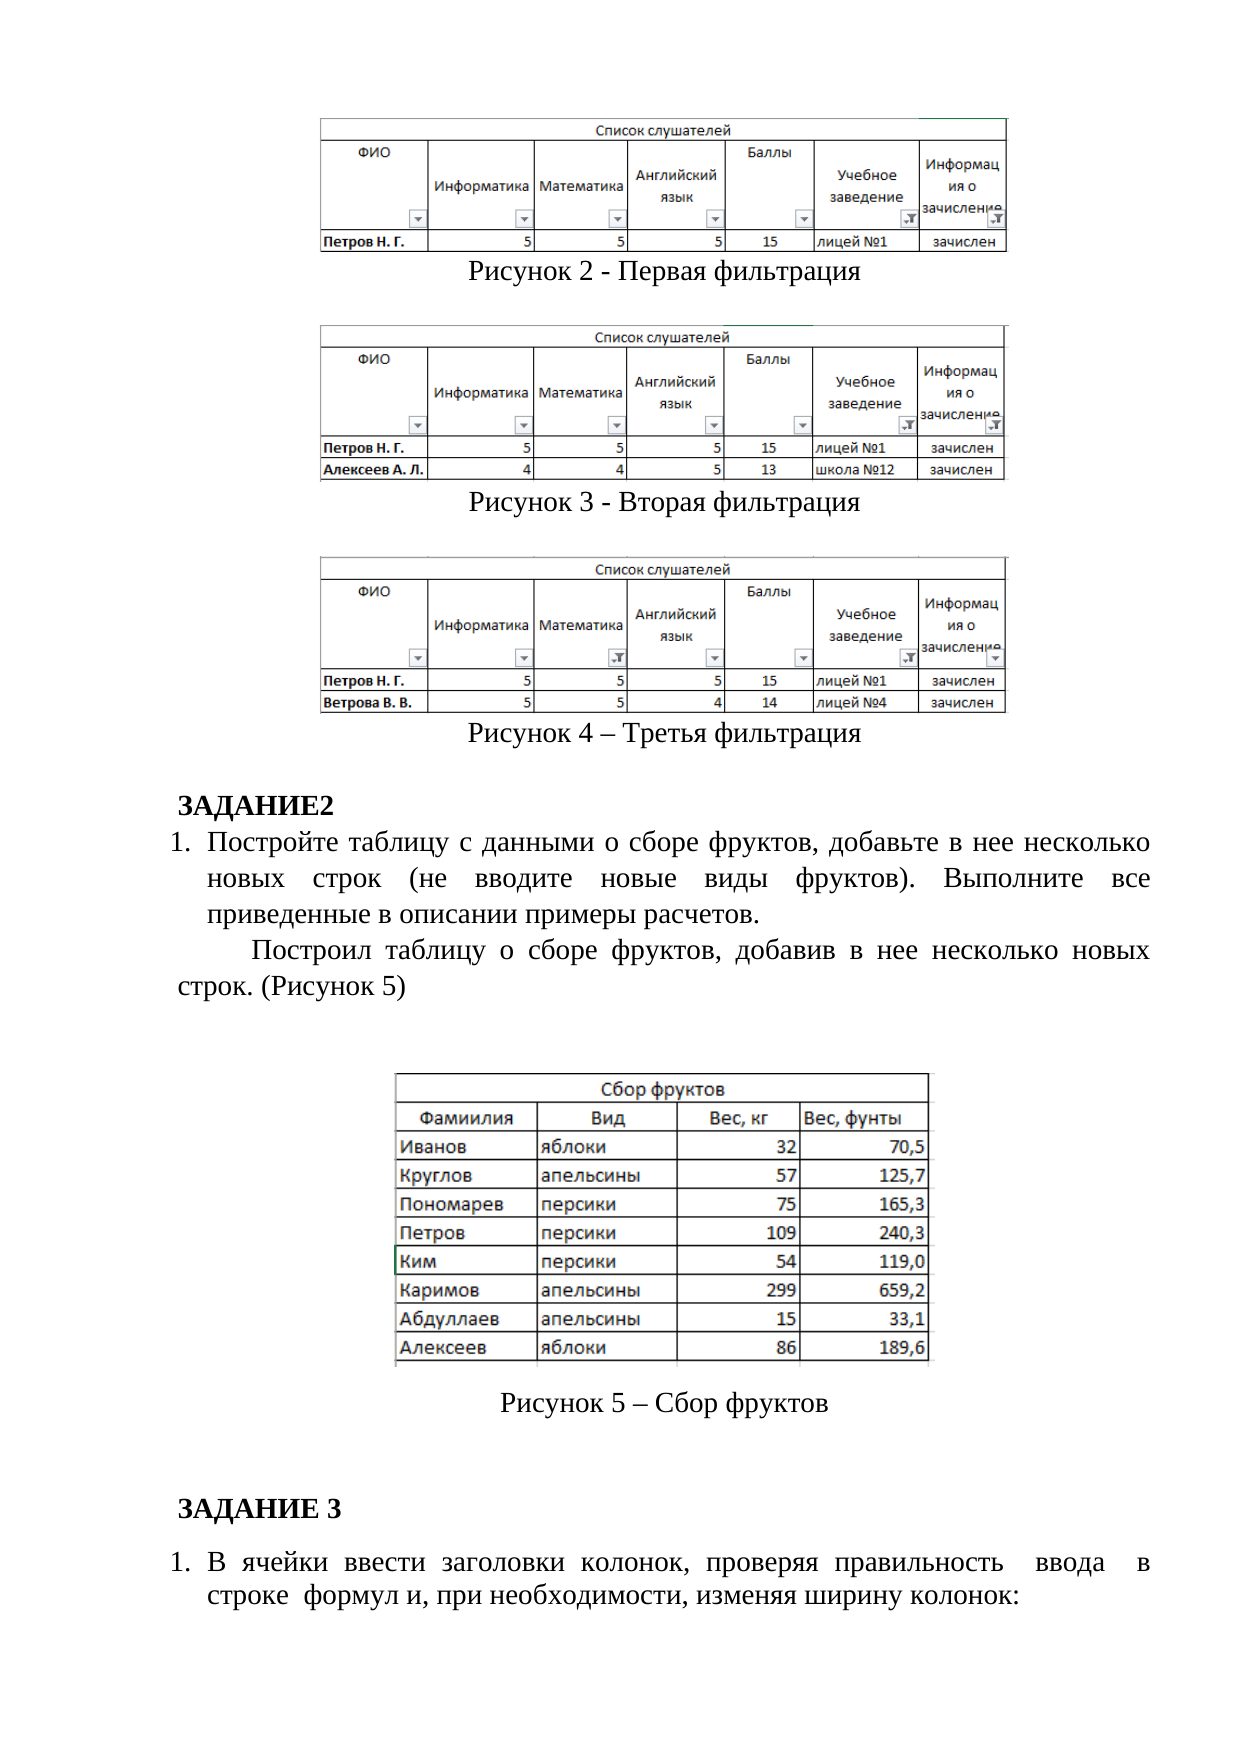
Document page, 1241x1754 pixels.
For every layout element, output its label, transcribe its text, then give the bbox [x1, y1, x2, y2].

list Рисунок 4 – Третья фильтрация [177, 715, 1152, 749]
list В ячейки ввести заголовки колонок, проверяя правильность ввода в строке формул и, при необходимости, изменяя ширину колонок: [169, 1544, 1152, 1611]
text Рисунок 5 – Сбор фруктов [177, 1385, 1152, 1419]
text ЗАДАНИЕ 3 [177, 1491, 1152, 1524]
list Рисунок 2 - Первая фильтрация [177, 253, 1152, 287]
list Построил таблицу о сборе фруктов, добавив в нее несколько новых строк. (Рисунок 5) [177, 932, 1152, 1002]
picture [319, 118, 1009, 252]
list Постройте таблицу с данными о сборе фруктов, добавьте в нее несколько новых строк (не вводите новые виды фруктов). Выполните все приведенные в описании примеры расчетов. [169, 824, 1152, 929]
list Рисунок 3 - Вторая фильтрация [177, 484, 1152, 518]
picture [319, 556, 1009, 714]
list ЗАДАНИЕ2 [177, 788, 1152, 821]
picture [394, 1073, 935, 1367]
picture [319, 325, 1009, 482]
